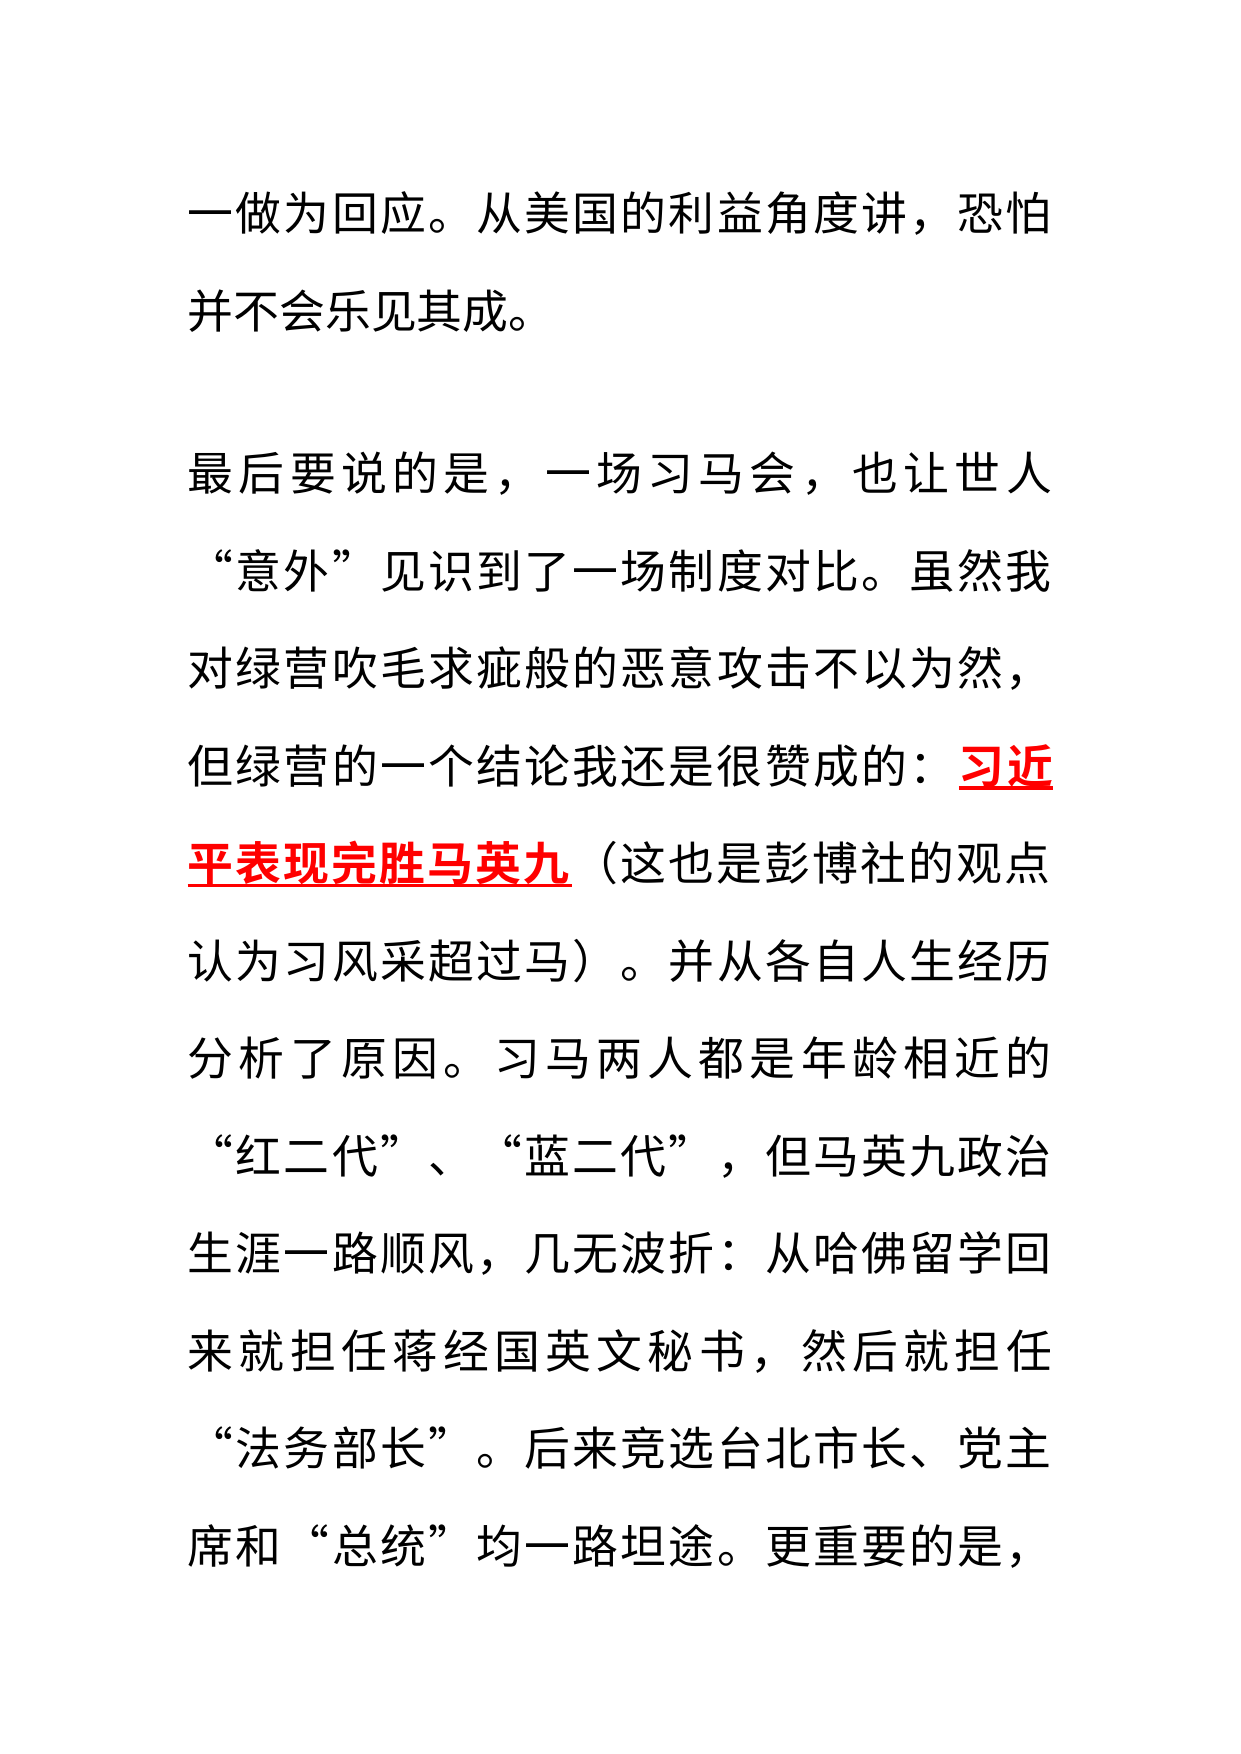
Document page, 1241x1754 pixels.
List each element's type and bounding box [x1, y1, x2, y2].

text [187, 422, 1053, 1592]
text [187, 162, 1053, 357]
